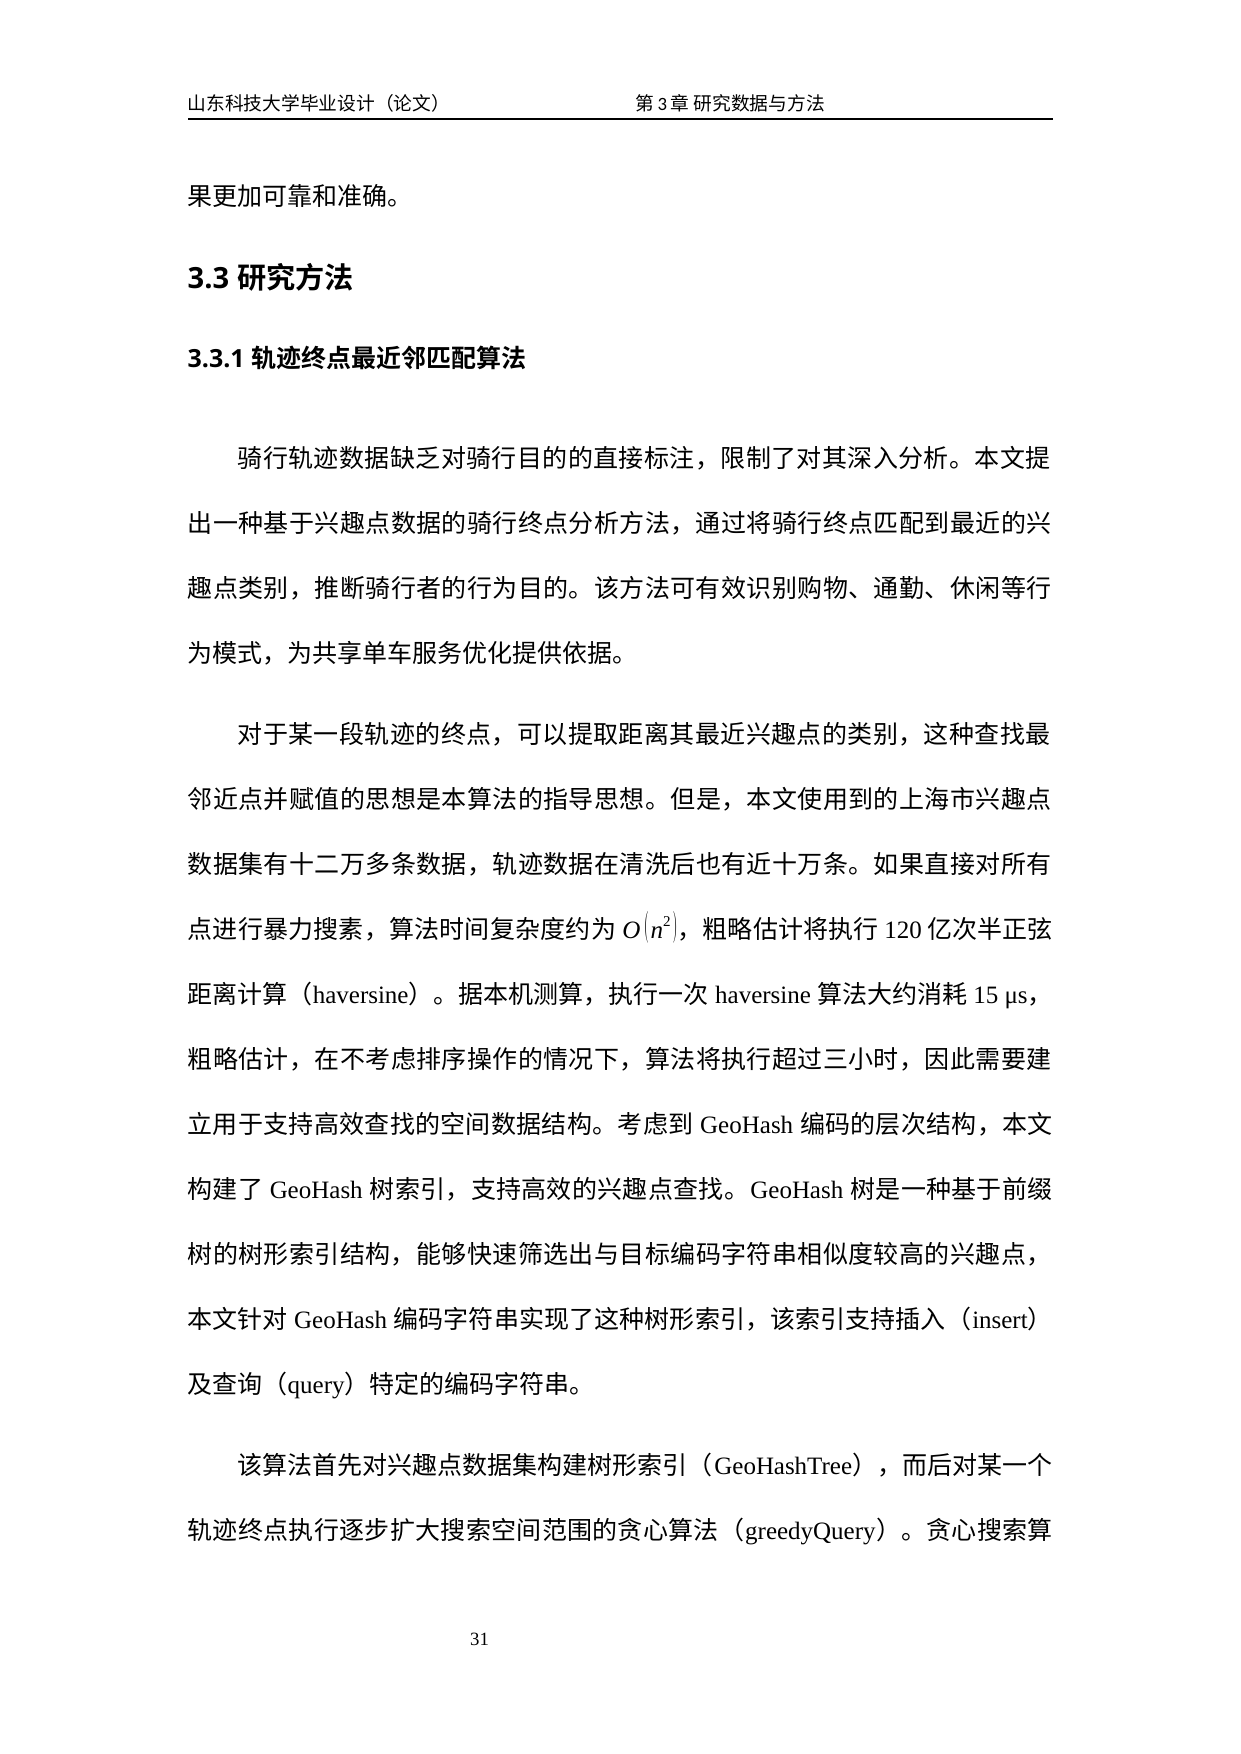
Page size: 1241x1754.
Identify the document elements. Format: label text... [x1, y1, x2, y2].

text 骑行轨迹数据缺乏对骑行目的的直接标注，限制了对其深入分析。本文提出一种基于兴趣点数据的骑行终点分析方法，通过将骑行终点匹配到最近的兴趣点类别，推断骑行者的行为目的。该方法可有效识别购物、通勤、休闲等行为模式，为共享单车服务优化提供依据。 [187, 424, 1053, 684]
text 对于某一段轨迹的终点，可以提取距离其最近兴趣点的类别，这种查找最邻近点并赋值的思想是本算法的指导思想。但是，本文使用到的上海市兴趣点数据集有十二万多条数据，轨迹数据在清洗后也有近十万条。如果直接对所有点进行暴力搜素，算法时间复杂度约为 ，粗略估计将执行120亿次半正弦距离计算（haversine）。据本机测算，执行一次 haversine 算法大约消耗 15 μs，粗略估计，在不考虑排序操作的情况下，算法将执行超过三小时，因此需要建立用于支持高效查找的空间数据结构。考虑到 GeoHash 编码的层次结构，本文构建了 GeoHash 树索引，支持高效的兴趣点查找。GeoHash 树是一种基于前缀树的树形索引结构，能够快速筛选出与目标编码字符串相似度较高的兴趣点，本文针对 GeoHash 编码字符串实现了这种树形索引，该索引支持插入（insert）及查询（query）特定的编码字符串。 [187, 700, 1053, 1415]
text 这一优化措施显著减少了线段的数量，从而降低了后续分析的计算复杂度。此外，消除了轨迹中的锯齿状噪声也提高了轨迹数据的质量，使得后续分析结果更加可靠和准确。 [187, 162, 1053, 227]
text 3.3.1 轨迹终点最近邻匹配算法 [187, 324, 1053, 389]
list 3.3 研究方法 [187, 243, 1053, 308]
